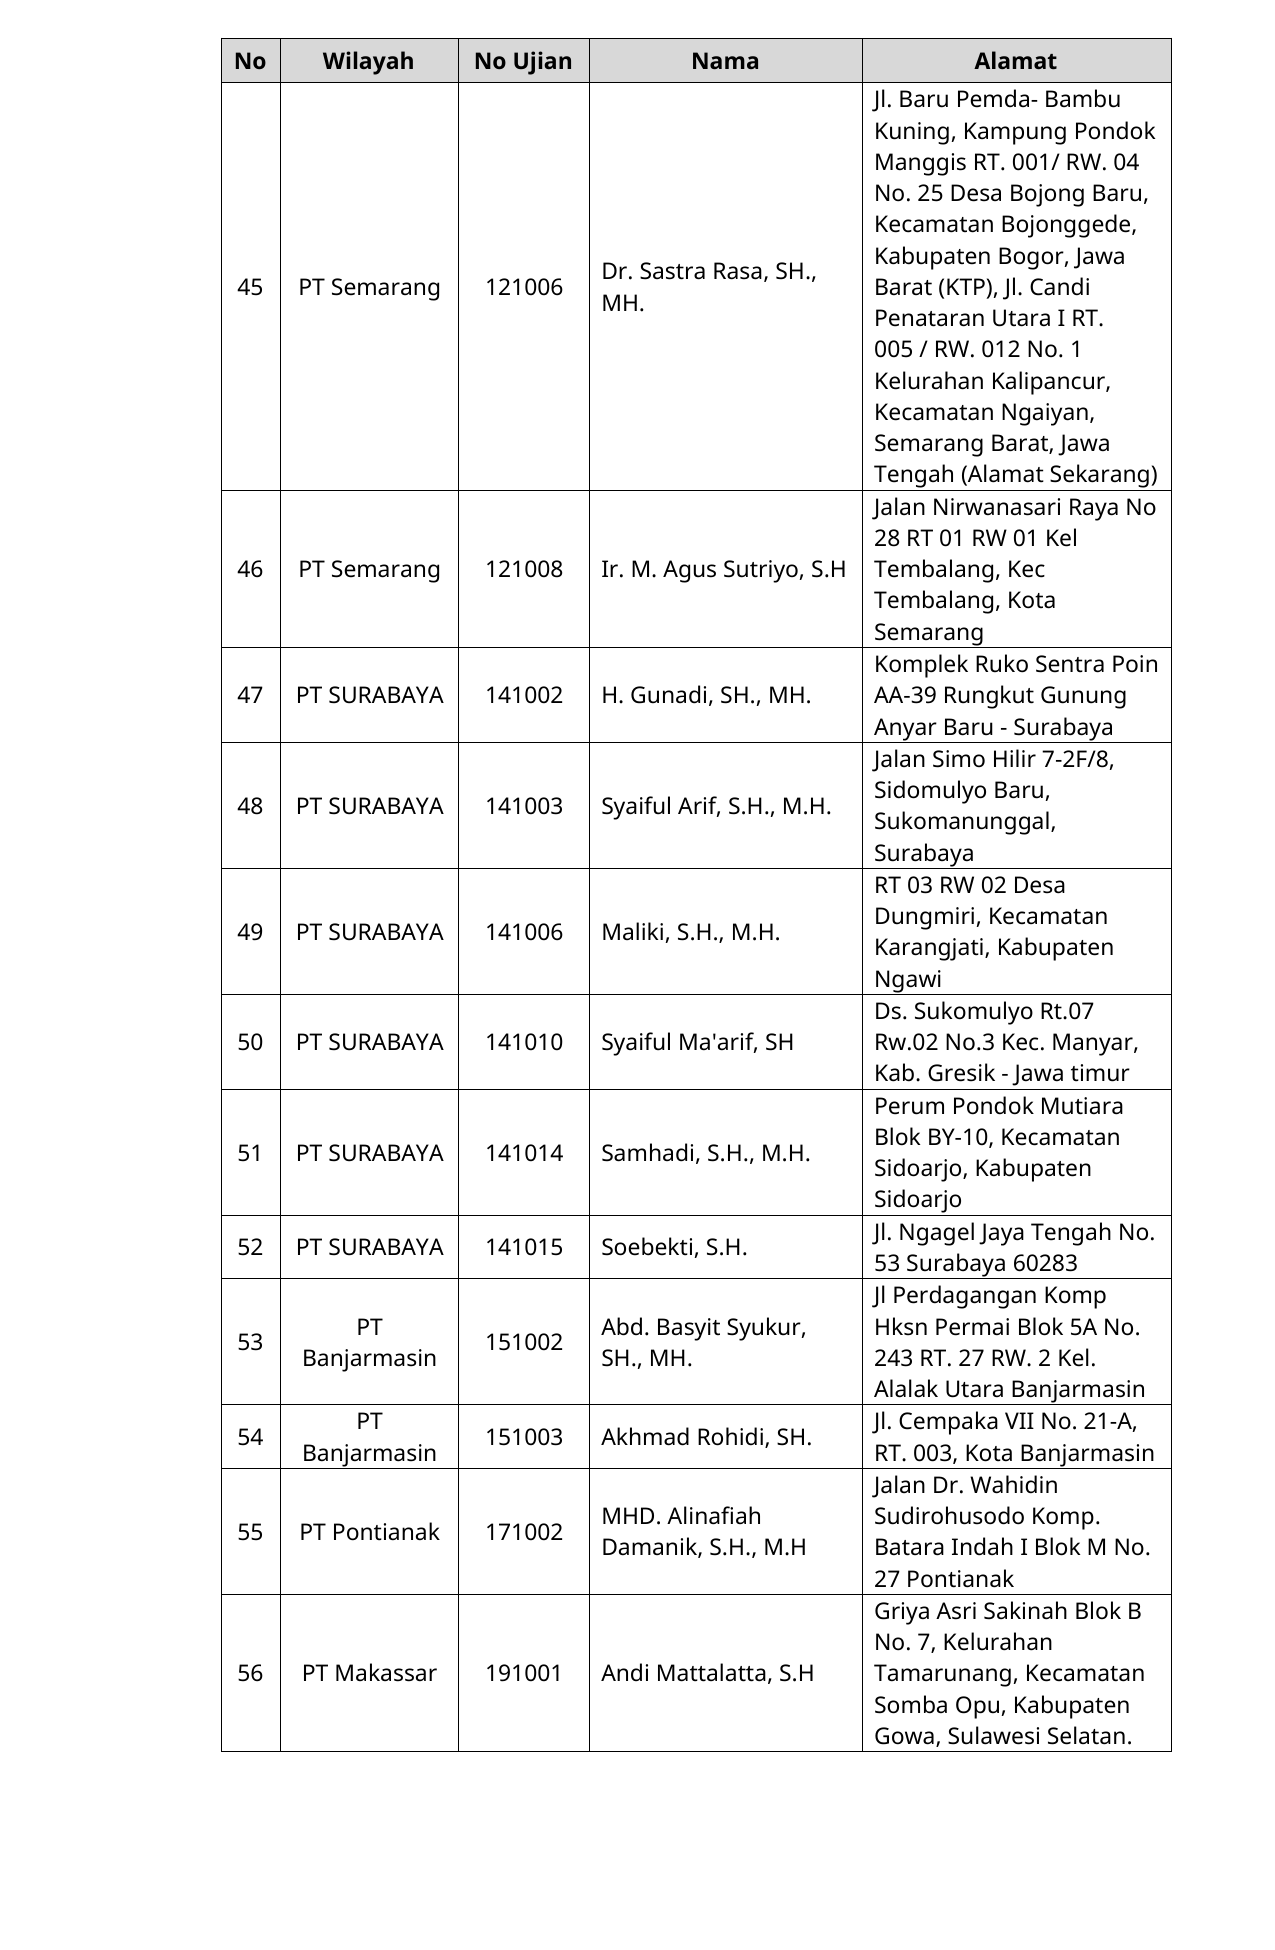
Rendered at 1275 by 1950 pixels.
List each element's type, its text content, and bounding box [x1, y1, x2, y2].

table_header Wilayah [281, 39, 458, 82]
table_cell Samhadi, S.H., M.H. [590, 1090, 862, 1214]
table_cell 48 [222, 743, 280, 868]
table_cell H. Gunadi, SH., MH. [590, 648, 862, 742]
table_cell Abd. Basyit Syukur, SH., MH. [590, 1279, 862, 1404]
table_cell PT Banjarmasin [281, 1405, 458, 1468]
table_cell PT Semarang [281, 491, 458, 647]
table_cell Perum Pondok Mutiara Blok BY-10, Kecamatan Sidoarjo, Kabupaten Sidoarjo [863, 1090, 1171, 1214]
table_cell 151003 [459, 1405, 589, 1468]
table_cell Ir. M. Agus Sutriyo, S.H [590, 491, 862, 647]
table_cell 141014 [459, 1090, 589, 1214]
table_cell PT SURABAYA [281, 995, 458, 1088]
table_cell PT SURABAYA [281, 1216, 458, 1278]
table_header Alamat [863, 39, 1171, 82]
table_cell 121008 [459, 491, 589, 647]
table_cell 121006 [459, 83, 589, 489]
table_header No Ujian [459, 39, 589, 82]
table_cell PT SURABAYA [281, 869, 458, 994]
table_cell 47 [222, 648, 280, 742]
table_cell 171002 [459, 1469, 589, 1594]
table_cell 51 [222, 1090, 280, 1214]
table_cell Dr. Sastra Rasa, SH., MH. [590, 83, 862, 489]
table_cell 141002 [459, 648, 589, 742]
table_cell Andi Mattalatta, S.H [590, 1595, 862, 1751]
table_cell Jalan Nirwanasari Raya No 28 RT 01 RW 01 Kel Tembalang, Kec Tembalang, Kota Semarang [863, 491, 1171, 647]
table_cell 56 [222, 1595, 280, 1751]
table_cell 55 [222, 1469, 280, 1594]
table_cell Jl Perdagangan Komp Hksn Permai Blok 5A No. 243 RT. 27 RW. 2 Kel. Alalak Utara Banjarmasin [863, 1279, 1171, 1404]
table_cell Maliki, S.H., M.H. [590, 869, 862, 994]
table_header Nama [590, 39, 862, 82]
table_cell Jl. Cempaka VII No. 21-A, RT. 003, Kota Banjarmasin [863, 1405, 1171, 1468]
table_cell Akhmad Rohidi, SH. [590, 1405, 862, 1468]
table_cell MHD. Alinafiah Damanik, S.H., M.H [590, 1469, 862, 1594]
table_cell 49 [222, 869, 280, 994]
table_cell 54 [222, 1405, 280, 1468]
table_cell Syaiful Ma'arif, SH [590, 995, 862, 1088]
table_cell PT Makassar [281, 1595, 458, 1751]
table_cell Syaiful Arif, S.H., M.H. [590, 743, 862, 868]
table_cell 141015 [459, 1216, 589, 1278]
table_cell PT SURABAYA [281, 743, 458, 868]
table_cell Jalan Simo Hilir 7-2F/8, Sidomulyo Baru, Sukomanunggal, Surabaya [863, 743, 1171, 868]
table_cell 46 [222, 491, 280, 647]
table_cell 141010 [459, 995, 589, 1088]
table_cell Griya Asri Sakinah Blok B No. 7, Kelurahan Tamarunang, Kecamatan Somba Opu, Kabupaten Gowa, Sulawesi Selatan. [863, 1595, 1171, 1751]
table_cell Jalan Dr. Wahidin Sudirohusodo Komp. Batara Indah I Blok M No. 27 Pontianak [863, 1469, 1171, 1594]
table_cell 151002 [459, 1279, 589, 1404]
table_cell Soebekti, S.H. [590, 1216, 862, 1278]
table_cell Jl. Baru Pemda- Bambu Kuning, Kampung Pondok Manggis RT. 001/ RW. 04 No. 25 Desa Bojong Baru, Kecamatan Bojonggede, Kabupaten Bogor, Jawa Barat (KTP), Jl. Candi Penataran Utara I RT. 005 / RW. 012 No. 1 Kelurahan Kalipancur, Kecamatan Ngaiyan, Semarang Barat, Jawa Tengah (Alamat Sekarang) [863, 83, 1171, 489]
table_cell PT Semarang [281, 83, 458, 489]
table_header No [222, 39, 280, 82]
table_cell 191001 [459, 1595, 589, 1751]
table_cell 141003 [459, 743, 589, 868]
table_cell PT Banjarmasin [281, 1279, 458, 1404]
table_cell 53 [222, 1279, 280, 1404]
table_cell 141006 [459, 869, 589, 994]
table_cell 52 [222, 1216, 280, 1278]
table_cell Ds. Sukomulyo Rt.07 Rw.02 No.3 Kec. Manyar, Kab. Gresik - Jawa timur [863, 995, 1171, 1088]
table_cell PT SURABAYA [281, 648, 458, 742]
table_cell Komplek Ruko Sentra Poin AA-39 Rungkut Gunung Anyar Baru - Surabaya [863, 648, 1171, 742]
table_cell Jl. Ngagel Jaya Tengah No. 53 Surabaya 60283 [863, 1216, 1171, 1278]
table_cell RT 03 RW 02 Desa Dungmiri, Kecamatan Karangjati, Kabupaten Ngawi [863, 869, 1171, 994]
table_cell PT SURABAYA [281, 1090, 458, 1214]
table_cell PT Pontianak [281, 1469, 458, 1594]
table_cell 45 [222, 83, 280, 489]
table_cell 50 [222, 995, 280, 1088]
